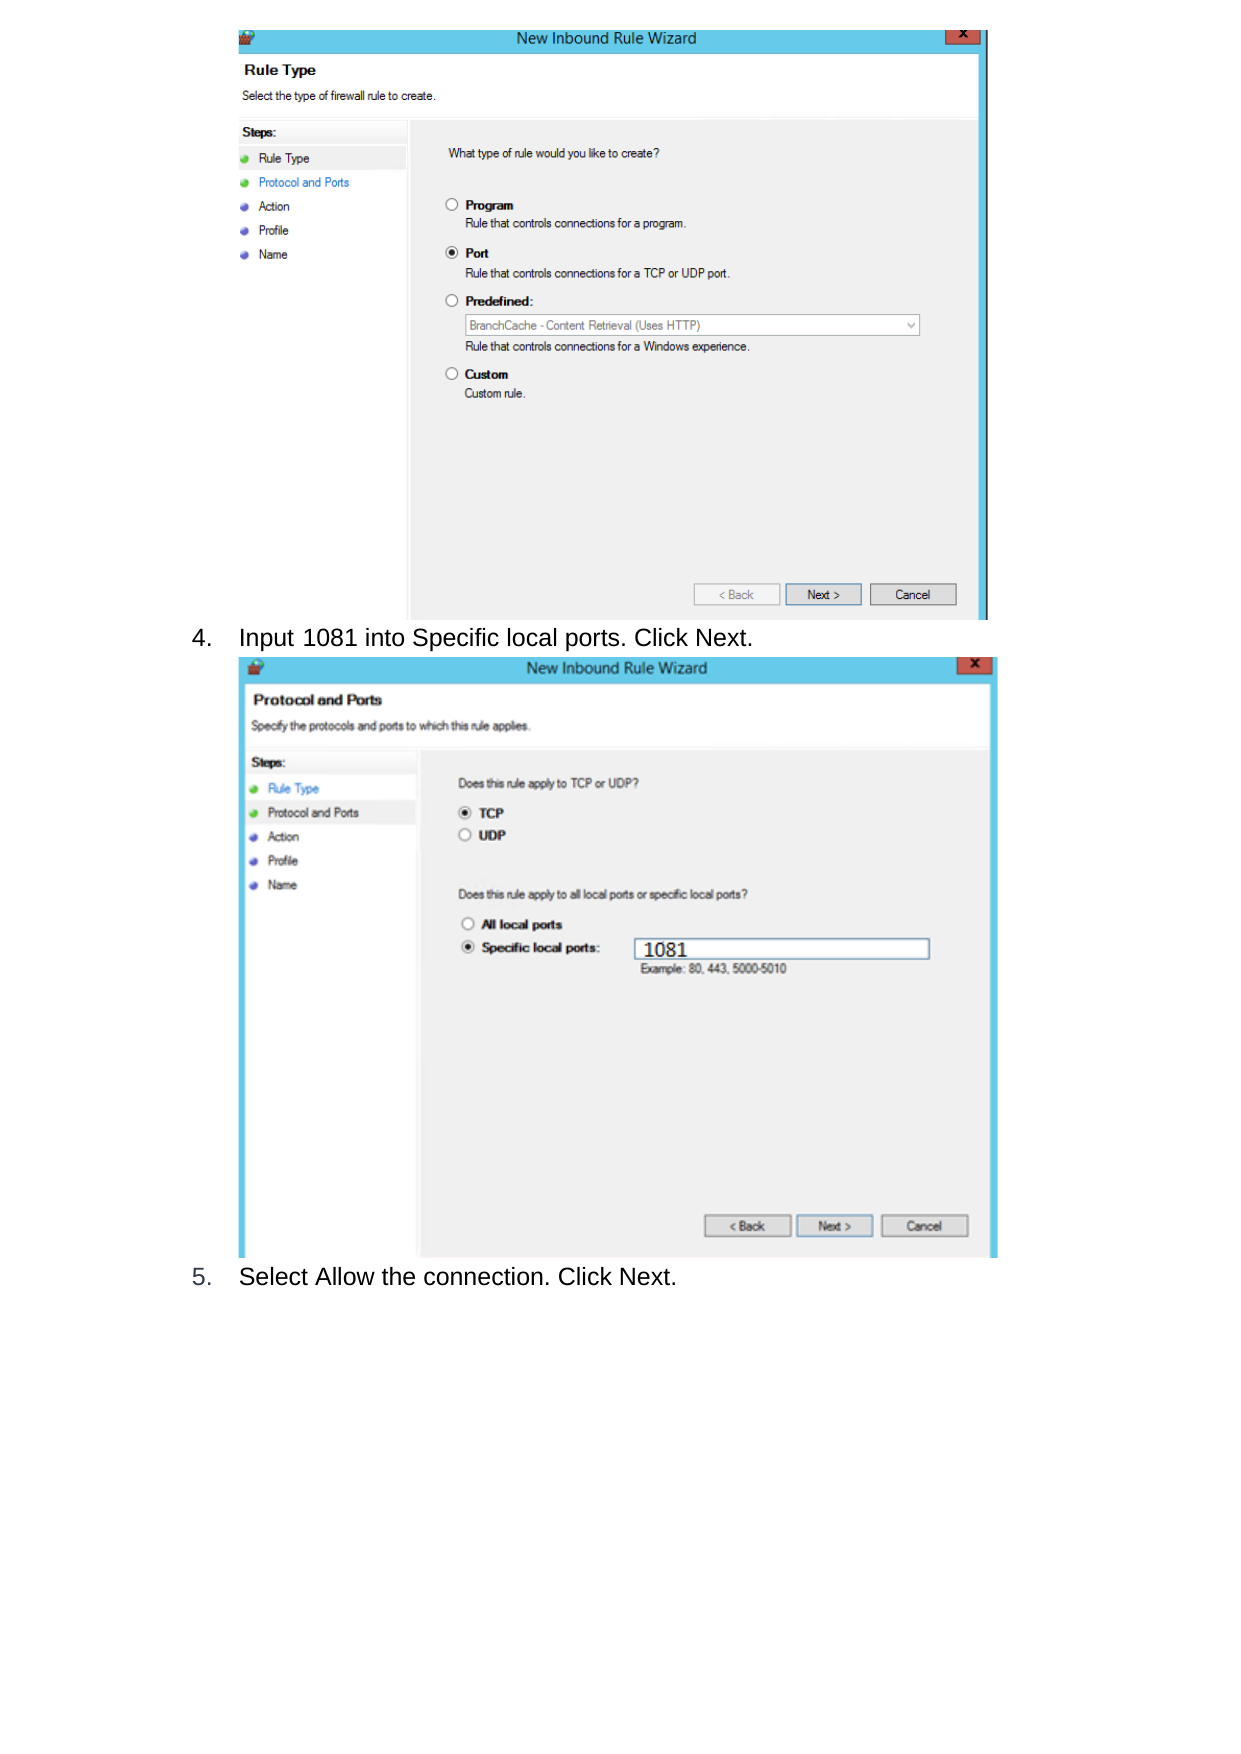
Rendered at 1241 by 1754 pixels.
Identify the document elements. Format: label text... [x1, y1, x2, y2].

picture [238, 657, 1001, 1258]
list Select Allow the connection. Click Next. [126, 1262, 1122, 1291]
list Input 1081 into Specific local ports. Click Next. [126, 623, 1122, 652]
picture [238, 30, 988, 620]
